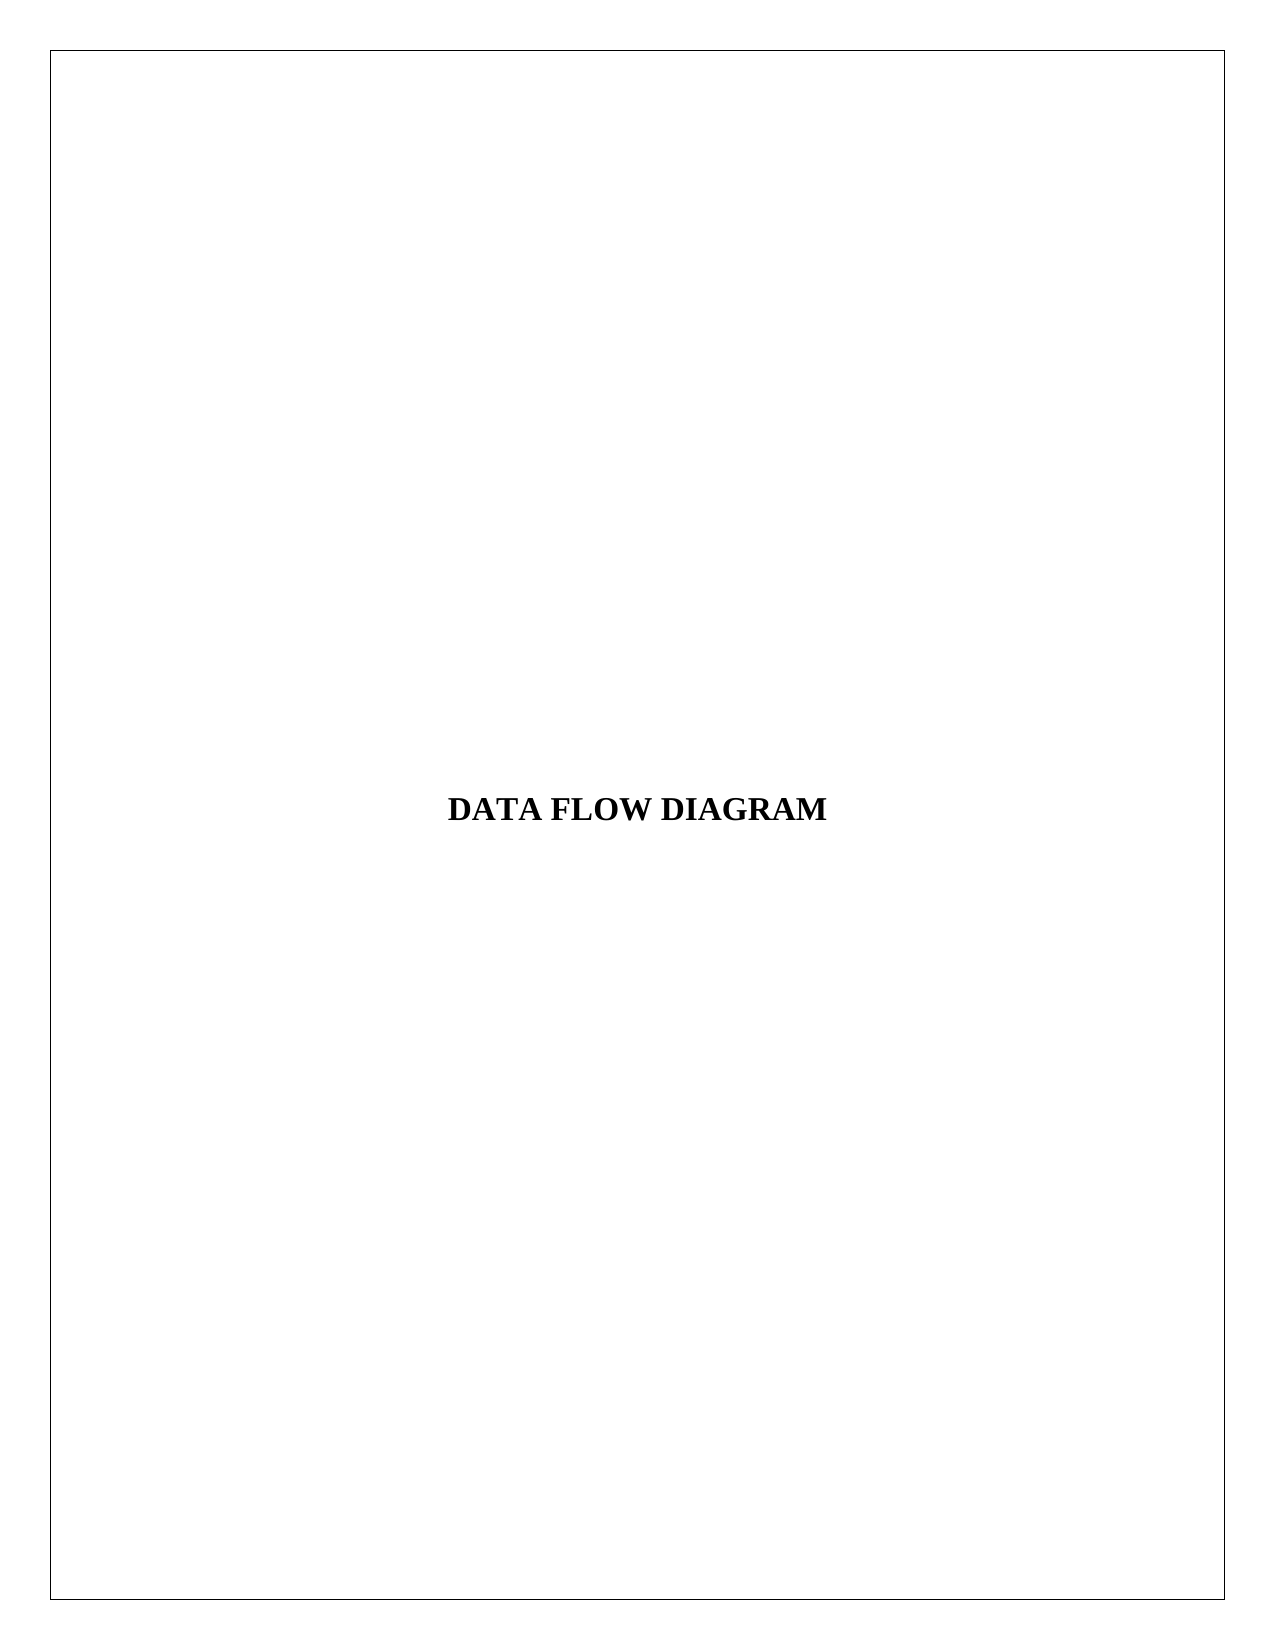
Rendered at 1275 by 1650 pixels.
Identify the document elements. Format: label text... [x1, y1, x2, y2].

text DATA FLOW DIAGRAM [150, 789, 1125, 828]
